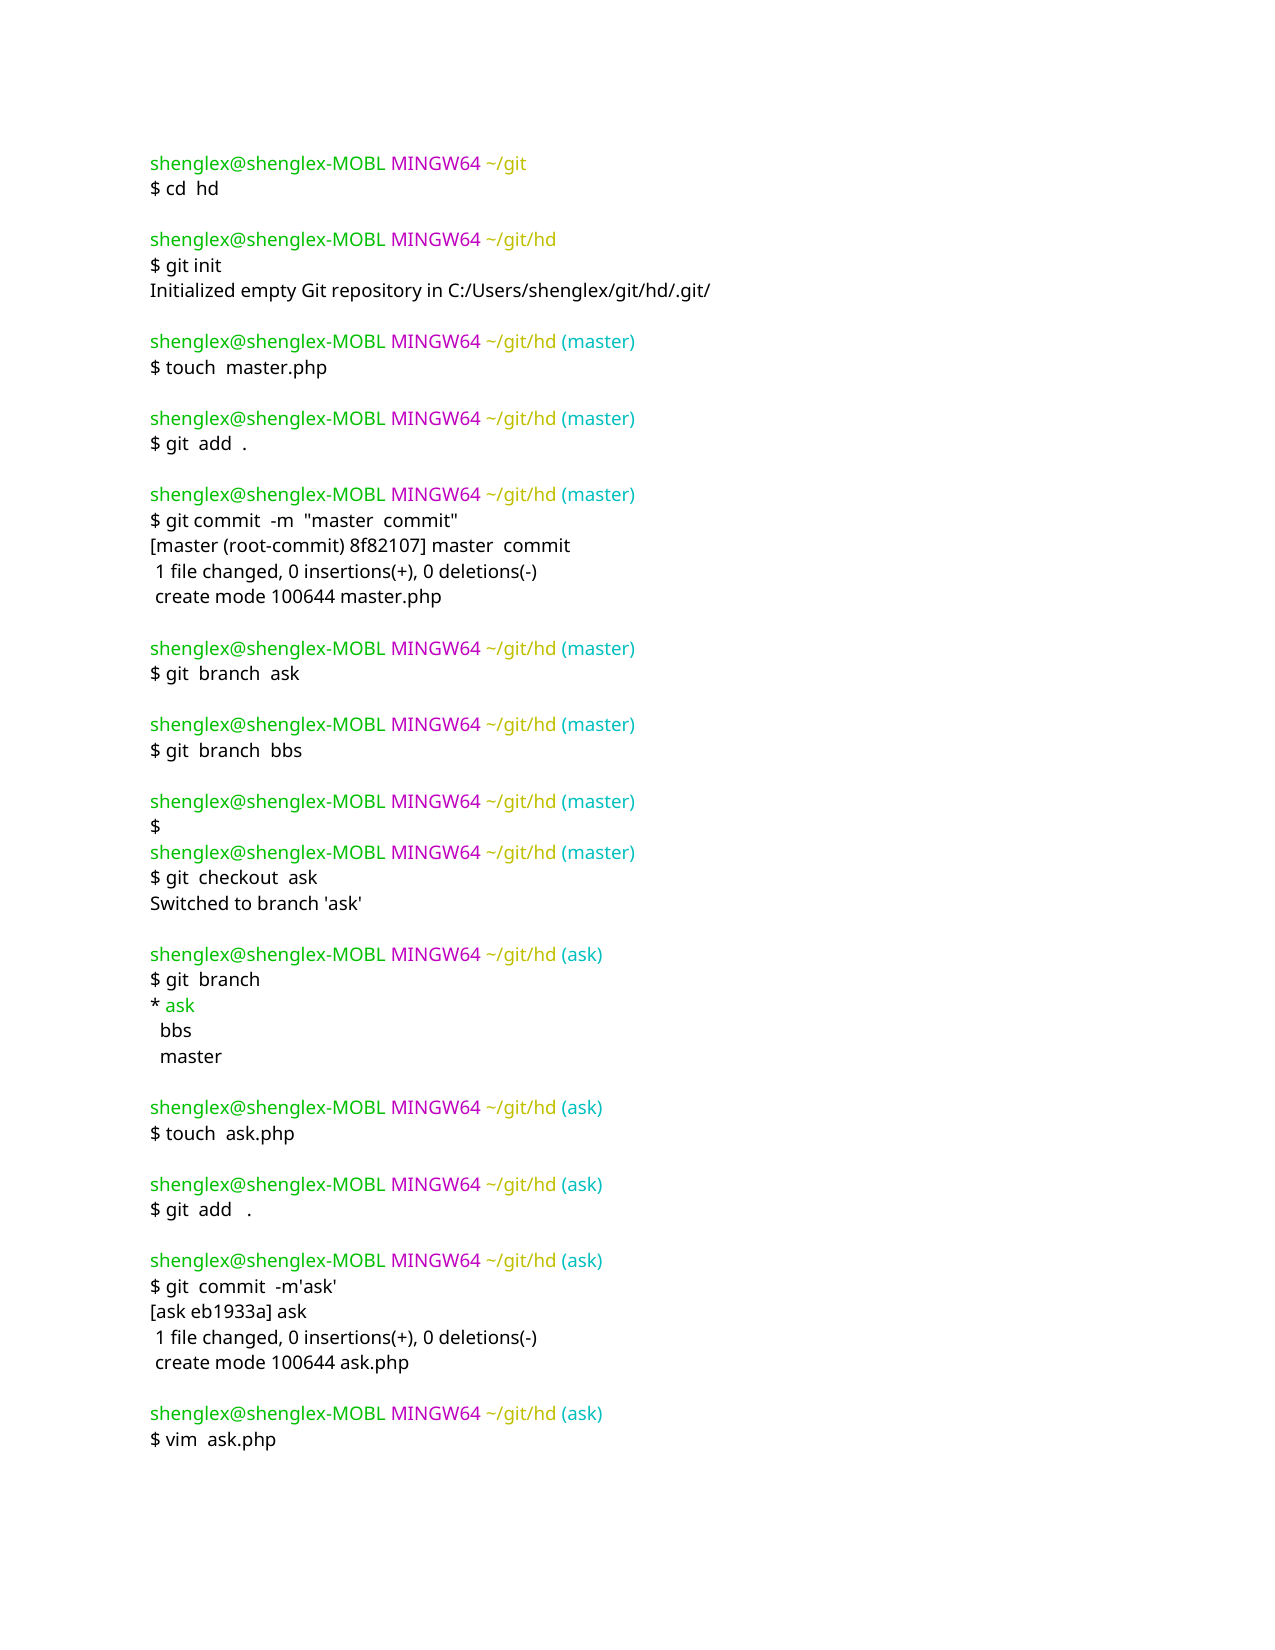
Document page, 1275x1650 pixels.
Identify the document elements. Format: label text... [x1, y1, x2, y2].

text * ask [150, 992, 1125, 1018]
text shenglex@shenglex-MOBL MINGW64 ~/git/hd (master) [150, 405, 1125, 431]
text [master (root-commit) 8f82107] master commit [150, 533, 1125, 558]
text 1 file changed, 0 insertions(+), 0 deletions(-) [150, 558, 1125, 584]
text $ git add . [150, 431, 1125, 456]
text Initialized empty Git repository in C:/Users/shenglex/git/hd/.git/ [150, 278, 1125, 303]
text create mode 100644 master.php [150, 584, 1125, 609]
text $ git commit -m'ask' [150, 1273, 1125, 1298]
text bbs [150, 1018, 1125, 1043]
text shenglex@shenglex-MOBL MINGW64 ~/git/hd (ask) [150, 941, 1125, 967]
text $ git add . [150, 1196, 1125, 1222]
text $ git branch bbs [150, 737, 1125, 762]
text $ cd hd [150, 176, 1125, 201]
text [150, 1401, 1125, 1426]
text shenglex@shenglex-MOBL MINGW64 ~/git [150, 150, 1125, 176]
text $ touch ask.php [150, 1120, 1125, 1145]
text $ git checkout ask [150, 864, 1125, 890]
text shenglex@shenglex-MOBL MINGW64 ~/git/hd (ask) [150, 1247, 1125, 1273]
text shenglex@shenglex-MOBL MINGW64 ~/git/hd (master) [150, 839, 1125, 864]
text [ask eb1933a] ask [150, 1298, 1125, 1324]
text shenglex@shenglex-MOBL MINGW64 ~/git/hd (ask) [150, 1094, 1125, 1120]
text $ git branch [150, 967, 1125, 992]
text $ vim ask.php [150, 1426, 1125, 1452]
text $ git init [150, 252, 1125, 278]
text Switched to branch 'ask' [150, 890, 1125, 916]
text $ git commit -m "master commit" [150, 507, 1125, 533]
text shenglex@shenglex-MOBL MINGW64 ~/git/hd (master) [150, 788, 1125, 813]
text create mode 100644 ask.php [150, 1349, 1125, 1375]
text shenglex@shenglex-MOBL MINGW64 ~/git/hd (master) [150, 482, 1125, 507]
text $ touch master.php [150, 354, 1125, 380]
text master [150, 1043, 1125, 1069]
text $ git branch ask [150, 660, 1125, 686]
text shenglex@shenglex-MOBL MINGW64 ~/git/hd (master) [150, 711, 1125, 737]
text $ [150, 813, 1125, 839]
text shenglex@shenglex-MOBL MINGW64 ~/git/hd (ask) [150, 1171, 1125, 1196]
text shenglex@shenglex-MOBL MINGW64 ~/git/hd [150, 227, 1125, 252]
text 1 file changed, 0 insertions(+), 0 deletions(-) [150, 1324, 1125, 1349]
text shenglex@shenglex-MOBL MINGW64 ~/git/hd (master) [150, 329, 1125, 354]
text shenglex@shenglex-MOBL MINGW64 ~/git/hd (master) [150, 635, 1125, 660]
